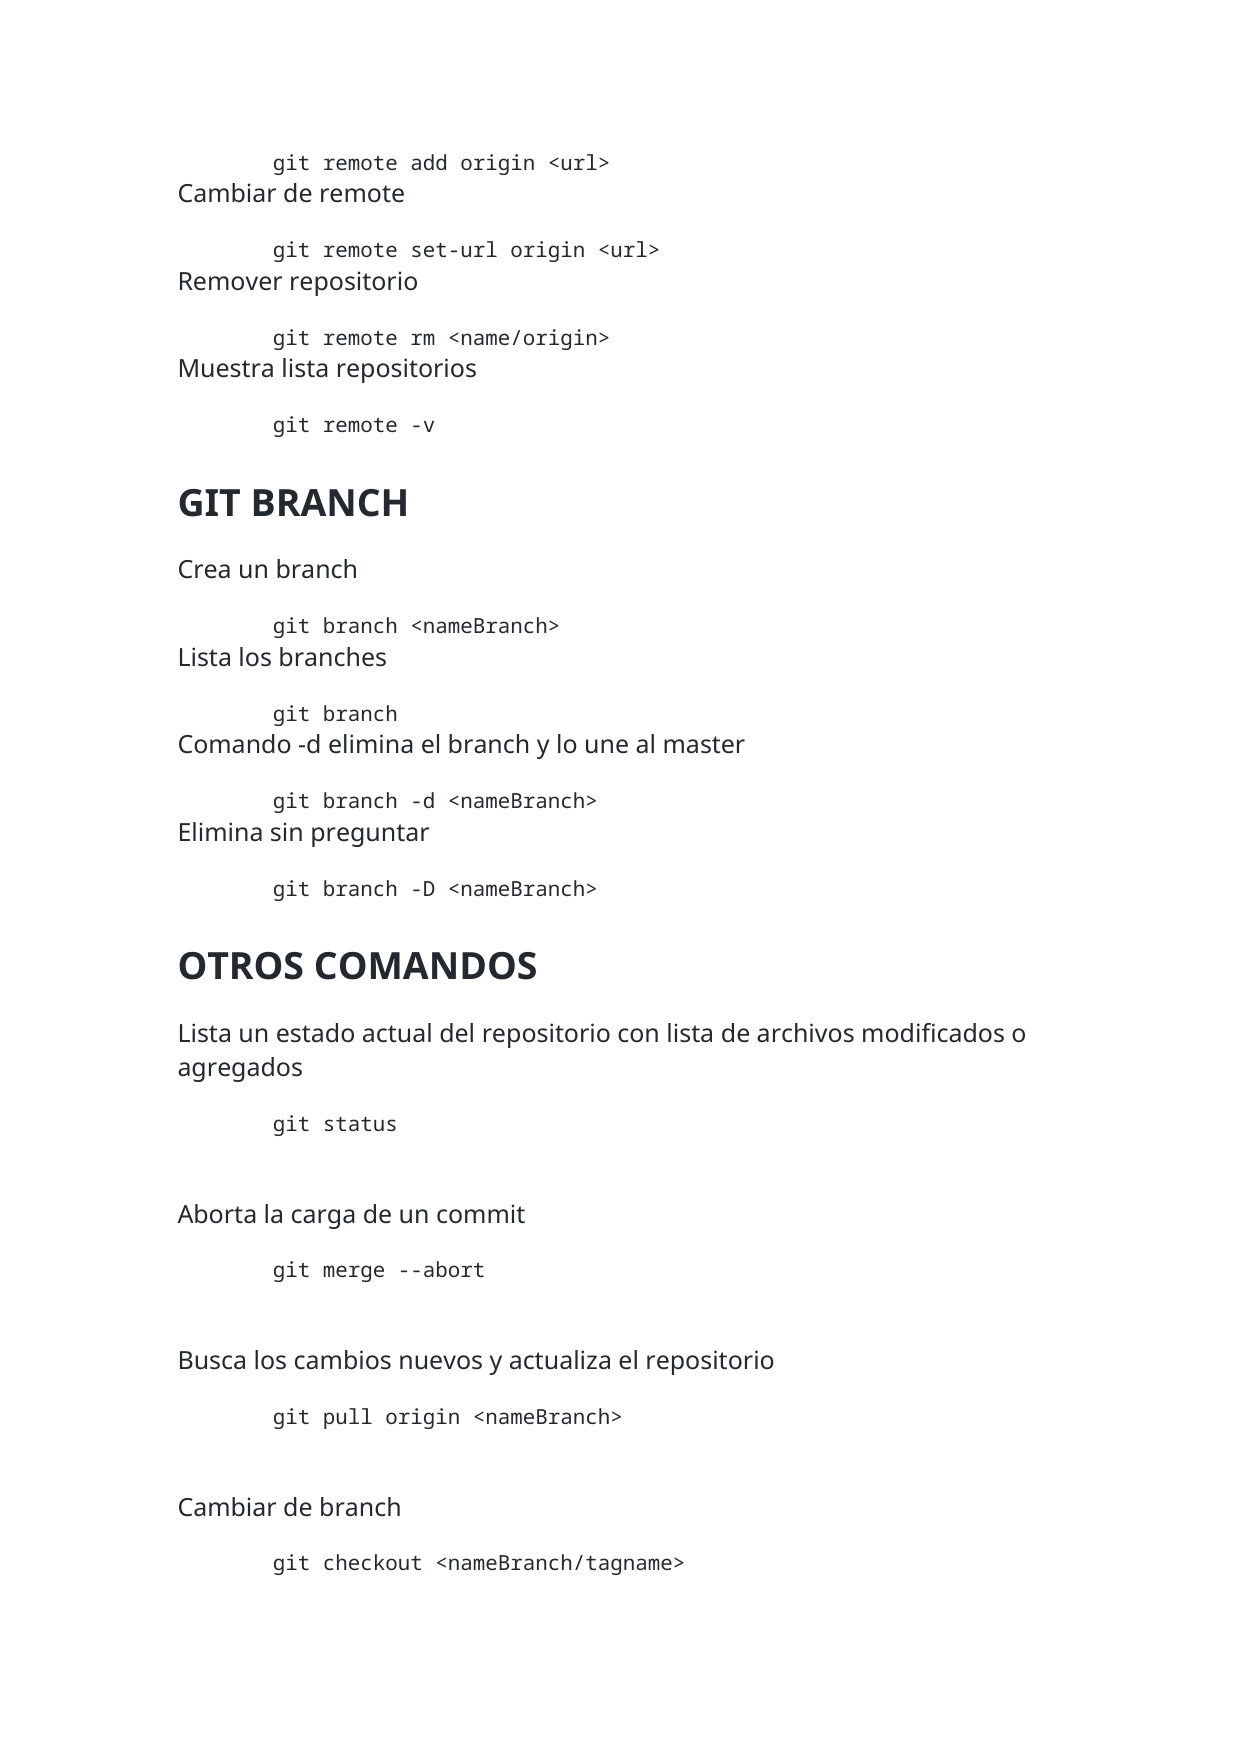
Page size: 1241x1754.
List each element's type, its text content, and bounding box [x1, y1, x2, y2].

text git branch [177, 699, 1063, 727]
text git branch -D <nameBranch> [177, 874, 1063, 902]
text Lista un estado actual del repositorio con lista de archivos modificados o agregados [177, 1016, 1063, 1084]
text git remote add origin <url> [177, 148, 1063, 176]
text git branch -d <nameBranch> [177, 786, 1063, 814]
text Elimina sin preguntar [177, 814, 1063, 849]
text Comando -d elimina el branch y lo une al master [177, 727, 1063, 761]
text OTROS COMANDOS [177, 939, 1063, 991]
text Cambiar de remote [177, 176, 1063, 210]
text git pull origin <nameBranch> [177, 1402, 1063, 1430]
text git checkout <nameBranch/tagname> [177, 1548, 1063, 1577]
text GIT BRANCH [177, 476, 1063, 527]
text git status [177, 1109, 1063, 1137]
text Crea un branch [177, 552, 1063, 586]
text Lista los branches [177, 639, 1063, 674]
text git branch <nameBranch> [177, 611, 1063, 639]
text git remote set-url origin <url> [177, 235, 1063, 263]
text Remover repositorio [177, 263, 1063, 298]
text git remote -v [177, 410, 1063, 438]
text git merge --abort [177, 1255, 1063, 1284]
text git remote rm <name/origin> [177, 323, 1063, 351]
text Busca los cambios nuevos y actualiza el repositorio [177, 1343, 1063, 1377]
text Muestra lista repositorios [177, 351, 1063, 385]
text Cambiar de branch [177, 1489, 1063, 1523]
text Aborta la carga de un commit [177, 1196, 1063, 1230]
